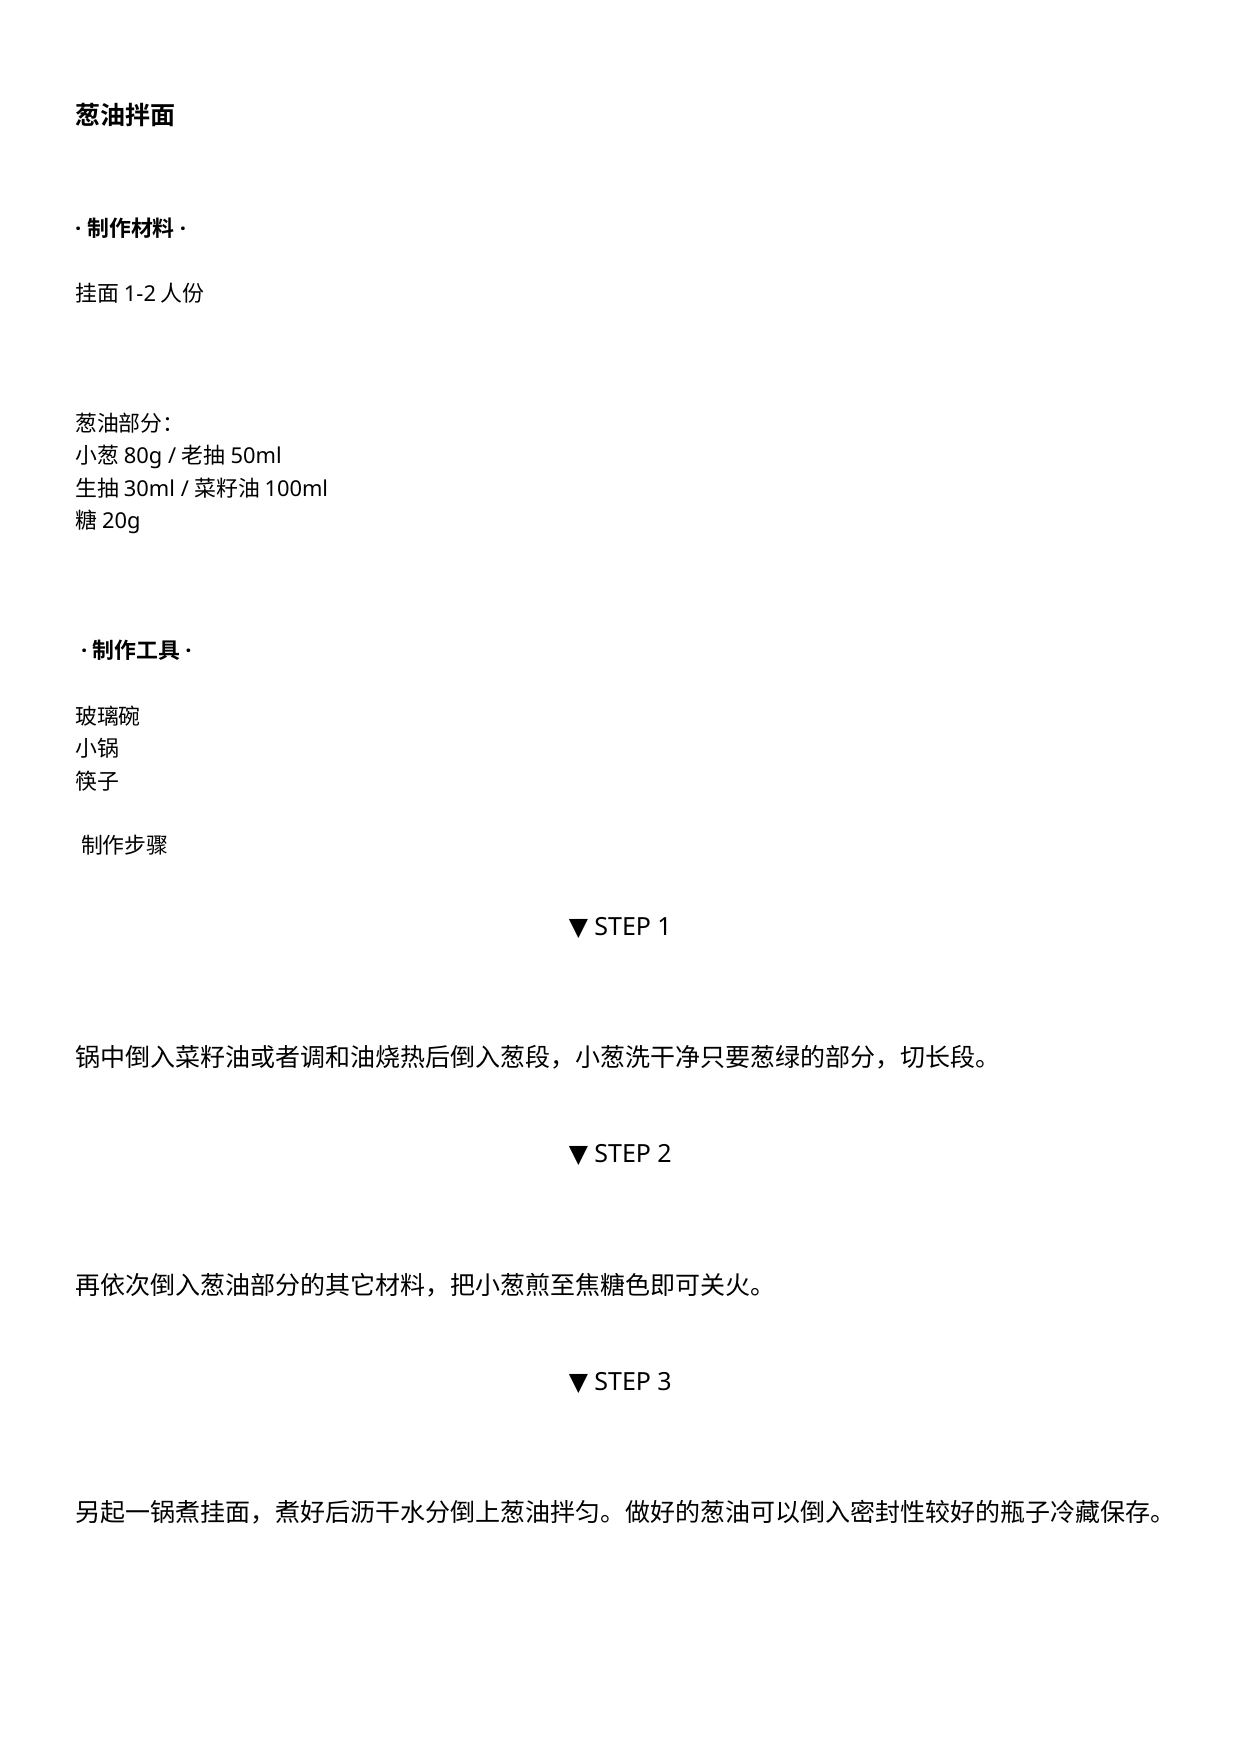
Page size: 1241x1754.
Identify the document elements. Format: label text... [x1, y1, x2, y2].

text 玻璃碗 [75, 698, 1165, 731]
text · 制作材料 · [75, 211, 1165, 243]
text 锅中倒入菜籽油或者调和油烧热后倒入葱段，小葱洗干净只要葱绿的部分，切长段。 [75, 1023, 1165, 1088]
text 葱油部分： [75, 406, 1165, 438]
text 另起一锅煮挂面，煮好后沥干水分倒上葱油拌匀。做好的葱油可以倒入密封性较好的瓶子冷藏保存。 [75, 1478, 1165, 1543]
text 制作步骤 [75, 828, 1165, 861]
text 小葱 80g / 老抽 50ml [75, 438, 1165, 471]
text · 制作工具 · [75, 633, 1165, 666]
text 再依次倒入葱油部分的其它材料，把小葱煎至焦糖色即可关火。 [75, 1251, 1165, 1316]
text ▼ STEP 3 [75, 1348, 1165, 1413]
text 挂面 1-2人份 [75, 276, 1165, 308]
text 生抽 30ml / 菜籽油100ml [75, 471, 1165, 503]
text 葱油拌面 [75, 81, 1165, 146]
text 小锅 [75, 731, 1165, 763]
text 糖 20g [75, 503, 1165, 536]
text ▼ STEP 2 [75, 1121, 1165, 1186]
text 筷子 [75, 763, 1165, 796]
text ▼ STEP 1 [75, 893, 1165, 958]
